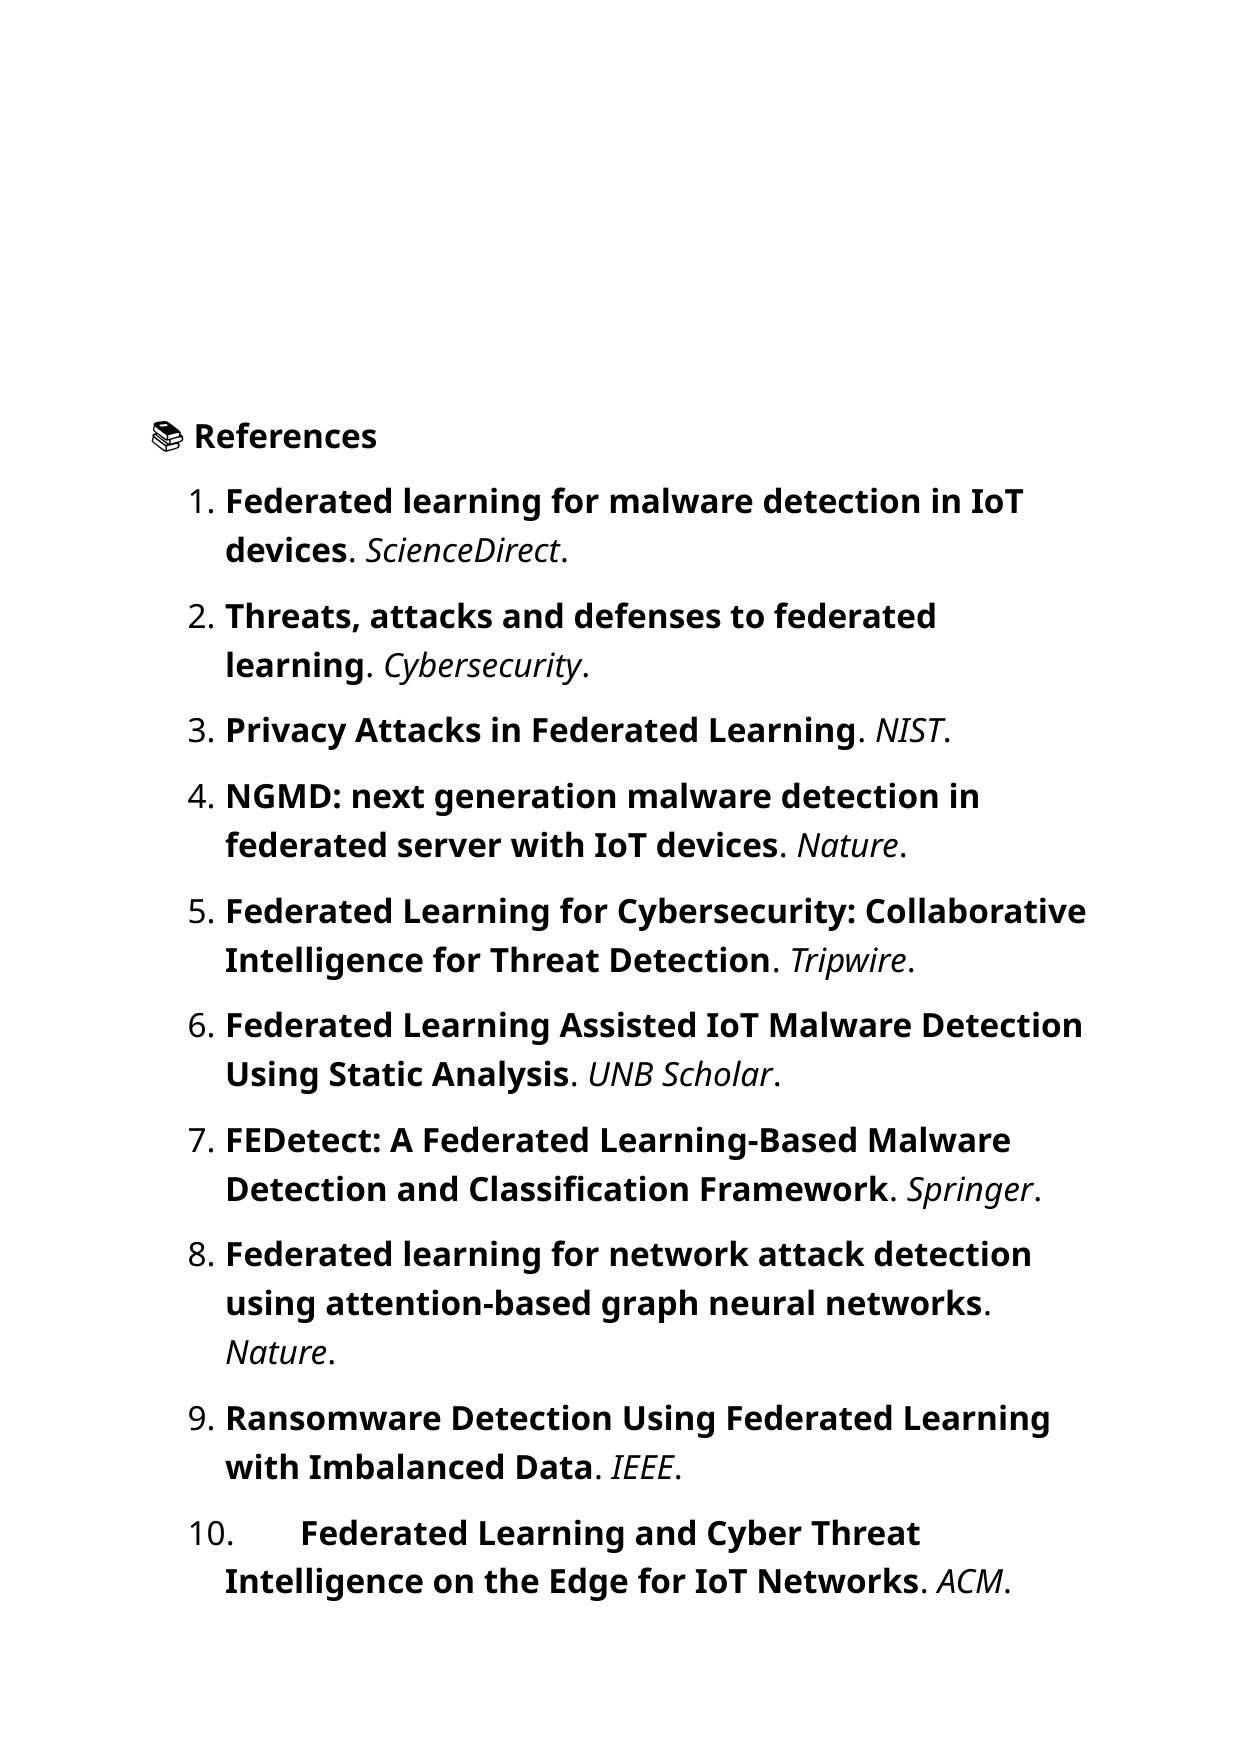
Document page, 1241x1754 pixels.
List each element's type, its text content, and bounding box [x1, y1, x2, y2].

list Threats, attacks and defenses to federated learning. Cybersecurity. [187, 593, 1090, 687]
list Federated Learning and Cyber Threat Intelligence on the Edge for IoT Networks. ACM. [187, 1509, 1090, 1604]
list Federated learning for network attack detection using attention-based graph neural networks. Nature. [187, 1231, 1090, 1374]
list Privacy Attacks in Federated Learning. NIST. [187, 707, 1090, 753]
list NGMD: next generation malware detection in federated server with IoT devices. Nature. [187, 773, 1090, 867]
list Ransomware Detection Using Federated Learning with Imbalanced Data. IEEE. [187, 1395, 1090, 1489]
list FEDetect: A Federated Learning-Based Malware Detection and Classification Framework. Springer. [187, 1117, 1090, 1211]
list Federated Learning for Cybersecurity: Collaborative Intelligence for Threat Detection. Tripwire. [187, 887, 1090, 982]
list Federated learning for malware detection in IoT devices. ScienceDirect. [187, 478, 1090, 572]
text 📚 References [150, 412, 1090, 458]
list Federated Learning Assisted IoT Malware Detection Using Static Analysis. UNB Scholar. [187, 1002, 1090, 1096]
